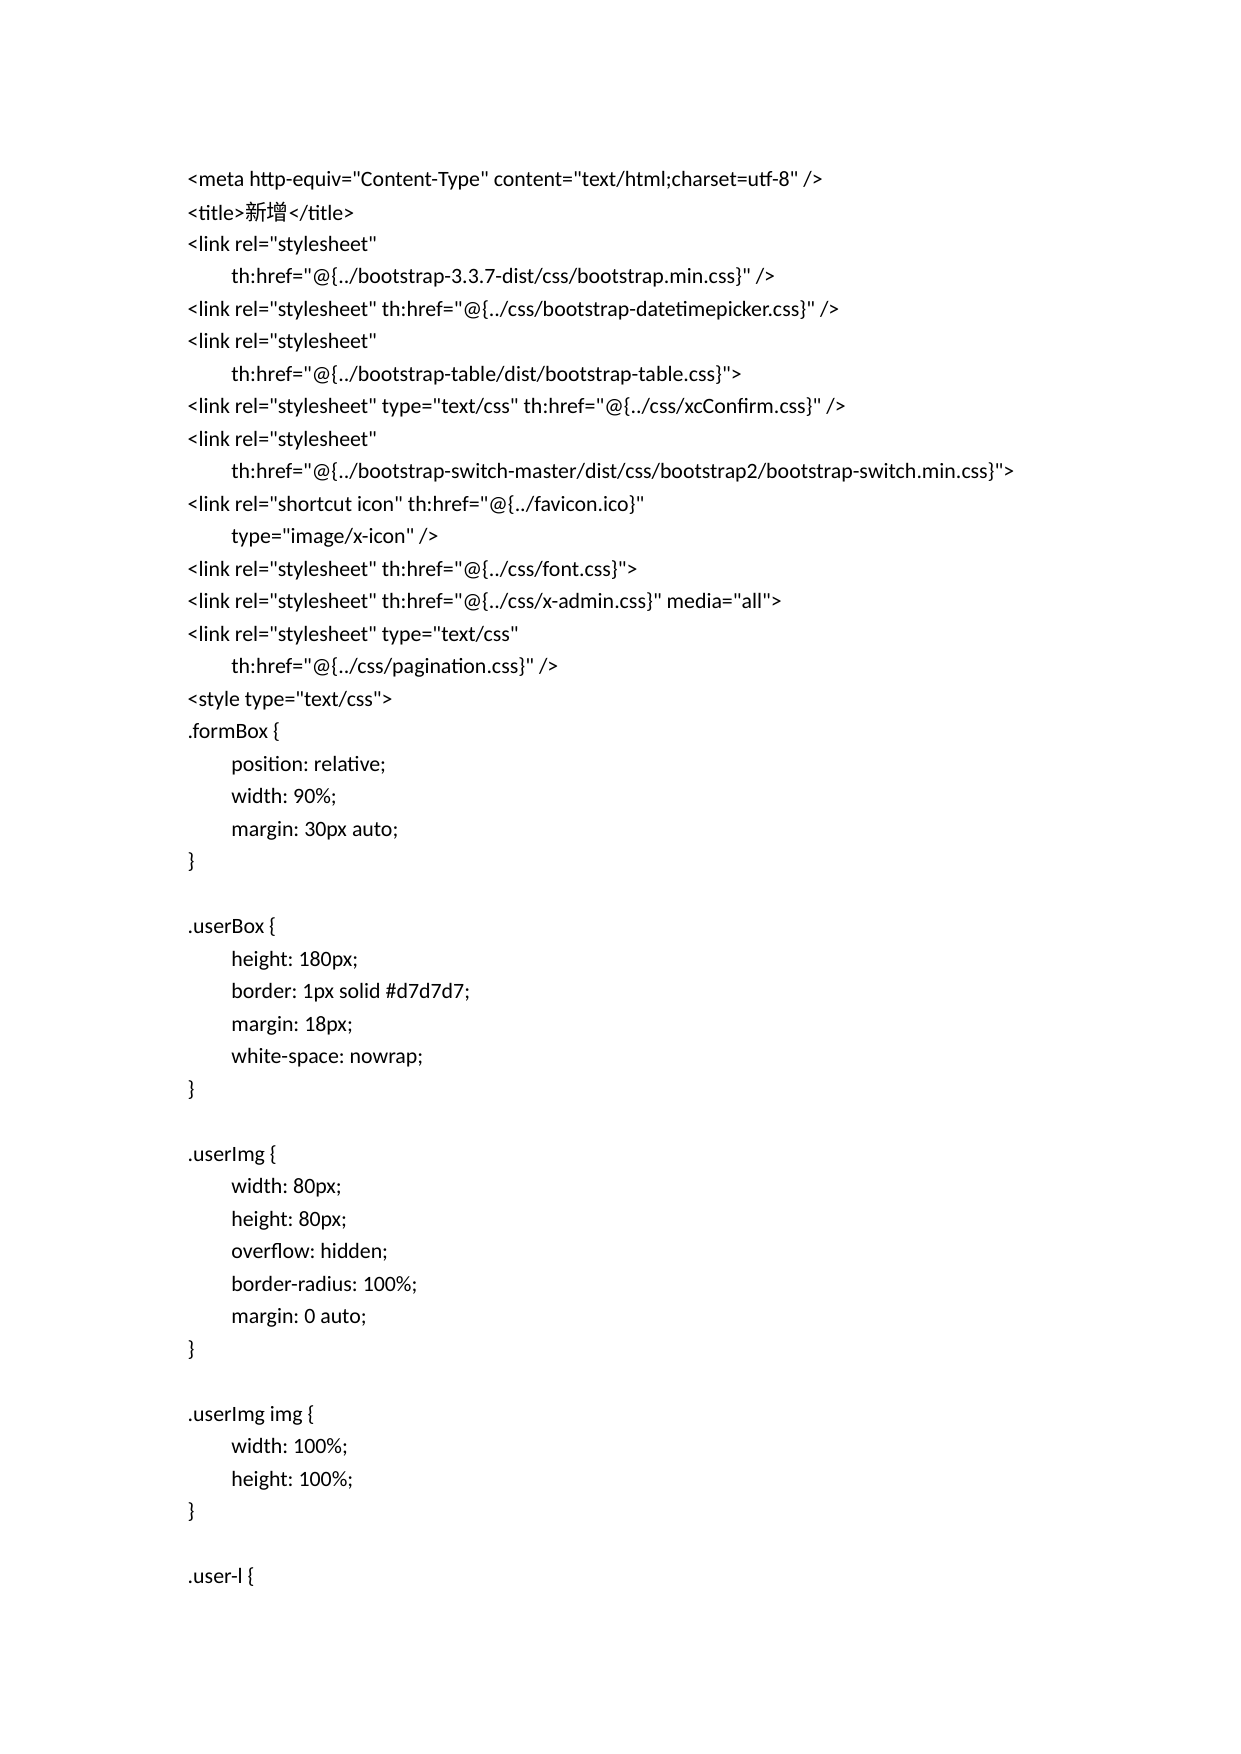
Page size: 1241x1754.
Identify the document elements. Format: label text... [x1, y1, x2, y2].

text white-space: nowrap; [187, 1039, 1053, 1072]
text border-radius: 100%; [187, 1267, 1053, 1299]
text th:href="@{../css/pagination.css}" /> [187, 649, 1053, 682]
text th:href="@{../bootstrap-switch-master/dist/css/bootstrap2/bootstrap-switch.min.css}"> [187, 454, 1053, 487]
text margin: 0 auto; [187, 1299, 1053, 1332]
text <link rel="stylesheet" [187, 227, 1053, 259]
text width: 80px; [187, 1169, 1053, 1202]
text margin: 18px; [187, 1007, 1053, 1039]
text height: 100%; [187, 1462, 1053, 1494]
text <link rel="stylesheet" th:href="@{../css/font.css}"> [187, 552, 1053, 584]
text <link rel="stylesheet" [187, 324, 1053, 357]
text .formBox { [187, 714, 1053, 747]
text <link rel="stylesheet" type="text/css" th:href="@{../css/xcConfirm.css}" /> [187, 389, 1053, 422]
text <link rel="shortcut icon" th:href="@{../favicon.ico}" [187, 487, 1053, 519]
text margin: 30px auto; [187, 812, 1053, 844]
text } [187, 1494, 1053, 1527]
text .userImg img { [187, 1397, 1053, 1429]
text <style type="text/css"> [187, 682, 1053, 714]
text .user-l { [187, 1559, 1053, 1592]
text <meta http-equiv="Content-Type" content="text/html;charset=utf-8" /> [187, 162, 1053, 194]
text position: relative; [187, 747, 1053, 779]
text border: 1px solid #d7d7d7; [187, 974, 1053, 1007]
text } [187, 1072, 1053, 1104]
text } [187, 1332, 1053, 1364]
text <link rel="stylesheet" [187, 422, 1053, 454]
text .userImg { [187, 1137, 1053, 1169]
text width: 90%; [187, 779, 1053, 812]
text th:href="@{../bootstrap-table/dist/bootstrap-table.css}"> [187, 357, 1053, 389]
text width: 100%; [187, 1429, 1053, 1462]
text <link rel="stylesheet" th:href="@{../css/x-admin.css}" media="all"> [187, 584, 1053, 617]
text } [187, 844, 1053, 877]
text .userBox { [187, 909, 1053, 942]
text <title>新增</title> [187, 194, 1053, 227]
text <link rel="stylesheet" type="text/css" [187, 617, 1053, 649]
text overflow: hidden; [187, 1234, 1053, 1267]
text type="image/x-icon" /> [187, 519, 1053, 552]
text height: 180px; [187, 942, 1053, 974]
text <link rel="stylesheet" th:href="@{../css/bootstrap-datetimepicker.css}" /> [187, 292, 1053, 324]
text th:href="@{../bootstrap-3.3.7-dist/css/bootstrap.min.css}" /> [187, 259, 1053, 292]
text height: 80px; [187, 1202, 1053, 1234]
